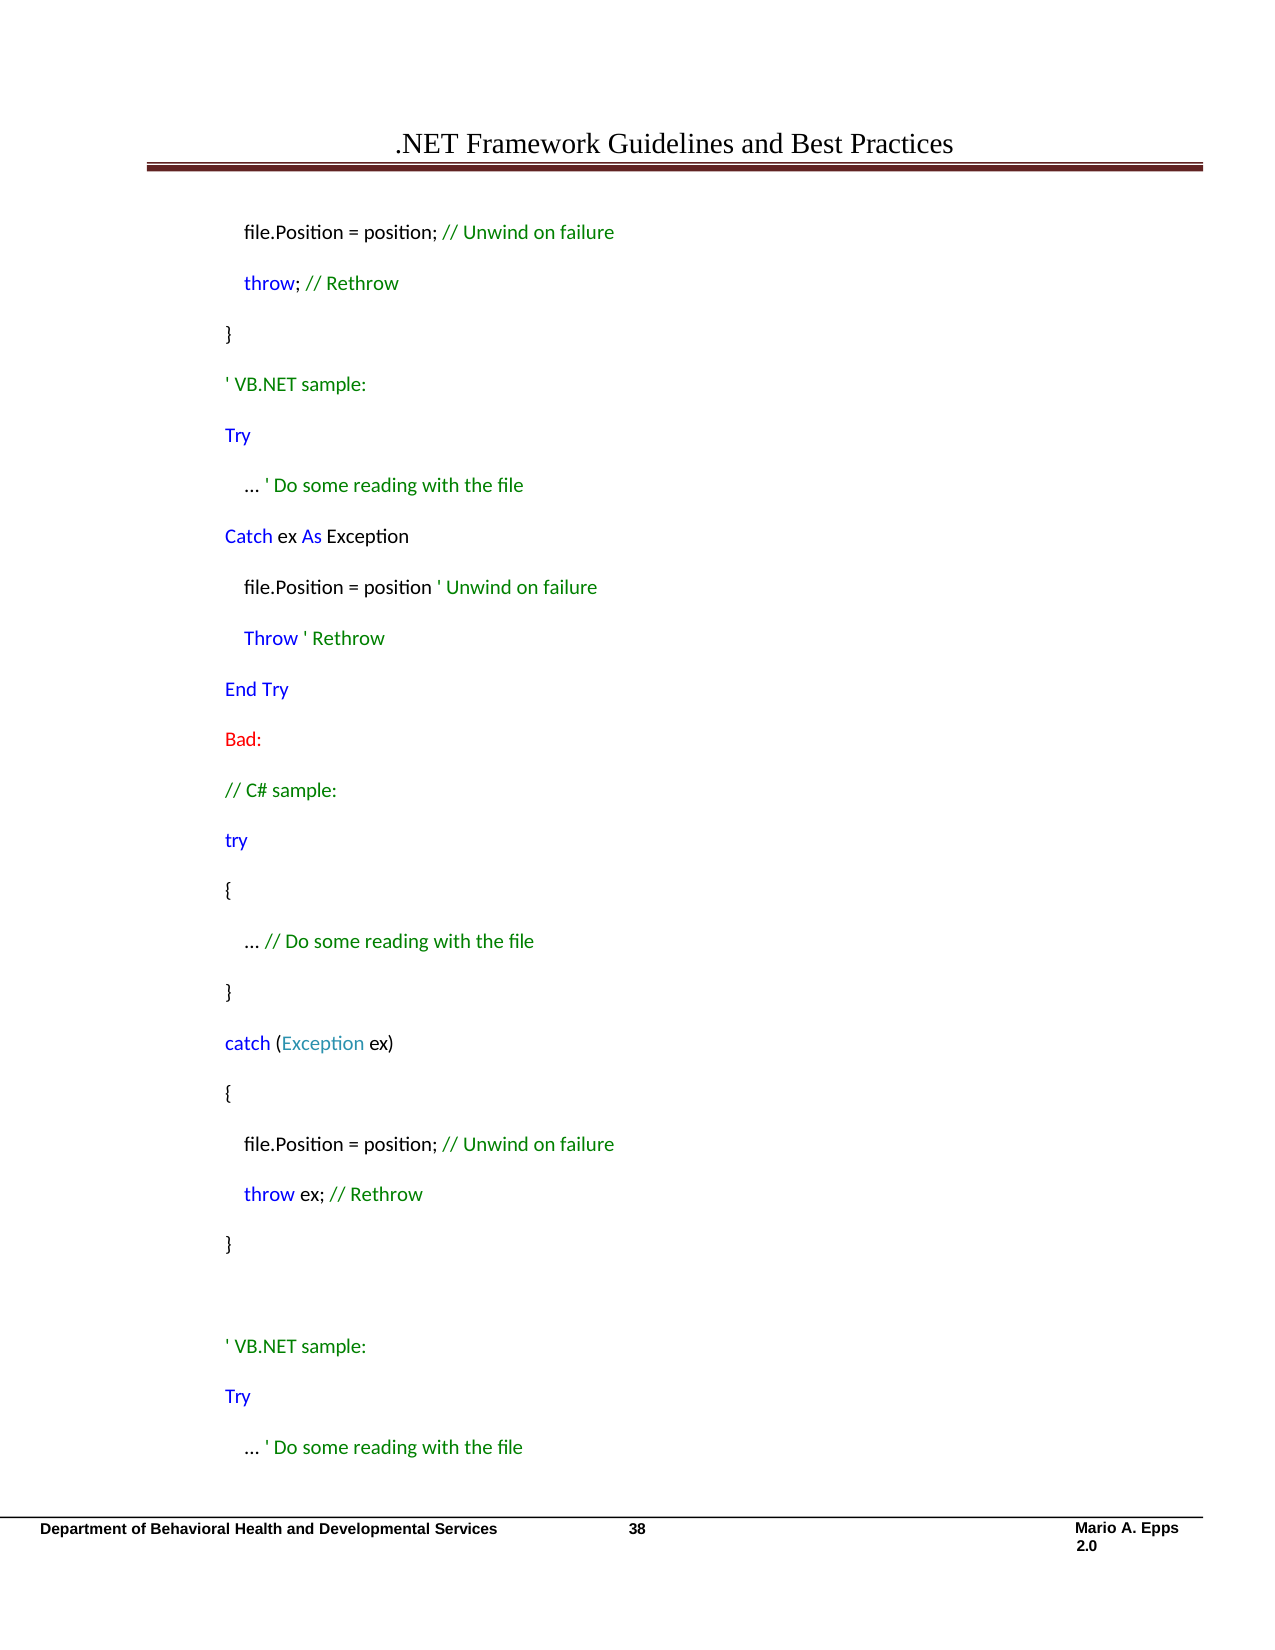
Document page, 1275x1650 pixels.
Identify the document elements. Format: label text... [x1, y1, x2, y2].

text ' VB.NET sample: [225, 371, 1237, 397]
text ' VB.NET sample: [225, 1333, 1237, 1358]
text { [225, 878, 1237, 903]
text file.Position = position ' Unwind on failure Throw ' Rethrow [244, 574, 598, 650]
text ... ' Do some reading with the file Catch ex As Exception [225, 472, 550, 549]
text End Try Bad: [225, 676, 289, 752]
text ... // Do some reading with the file [244, 928, 1237, 954]
text ... ' Do some reading with the file [244, 1434, 1237, 1459]
text } [225, 979, 1237, 1004]
text try [225, 827, 1237, 852]
text } [225, 321, 1237, 346]
text Try [225, 1383, 1237, 1409]
text } [225, 1232, 1237, 1257]
text catch (Exception ex) [225, 1030, 1237, 1055]
text file.Position = position; // Unwind on failure throw ex; // Rethrow [244, 1131, 656, 1207]
text { [225, 1080, 1237, 1106]
text file.Position = position; // Unwind on failure throw; // Rethrow [244, 219, 656, 296]
text // C# sample: [225, 777, 1237, 803]
text Try [225, 422, 1237, 447]
